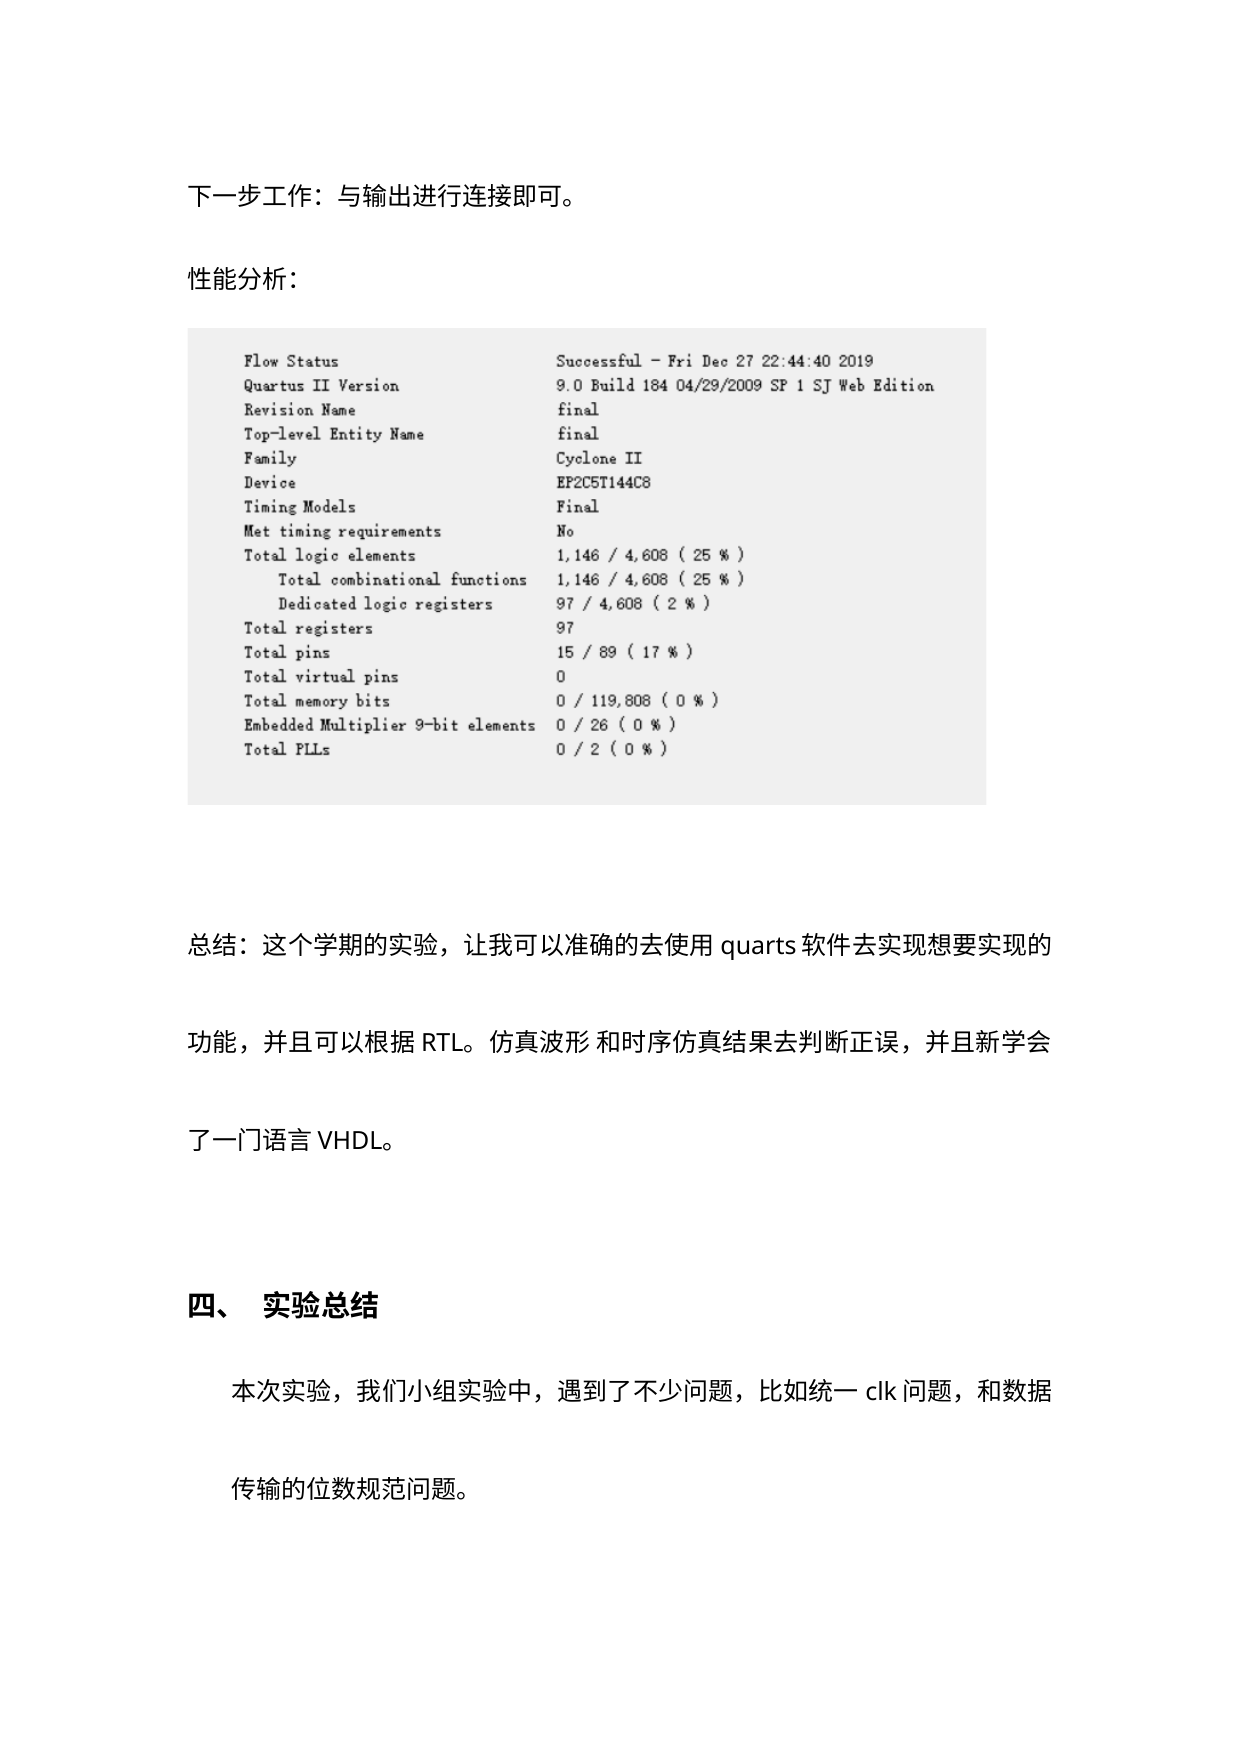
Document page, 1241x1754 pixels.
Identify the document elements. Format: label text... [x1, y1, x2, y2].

text 性能分析： [187, 245, 1053, 310]
picture [187, 328, 987, 805]
text 本次实验，我们小组实验中，遇到了不少问题，比如统一clk问题，和数据传输的位数规范问题。 [231, 1357, 1053, 1520]
text 下一步工作：与输出进行连接即可。 [187, 162, 1053, 227]
list 实验总结 [187, 1271, 1053, 1336]
text 总结：这个学期的实验，让我可以准确的去使用quarts软件去实现想要实现的功能，并且可以根据RTL。仿真波形 和时序仿真结果去判断正误，并且新学会了一门语言VHDL。 [187, 911, 1053, 1171]
